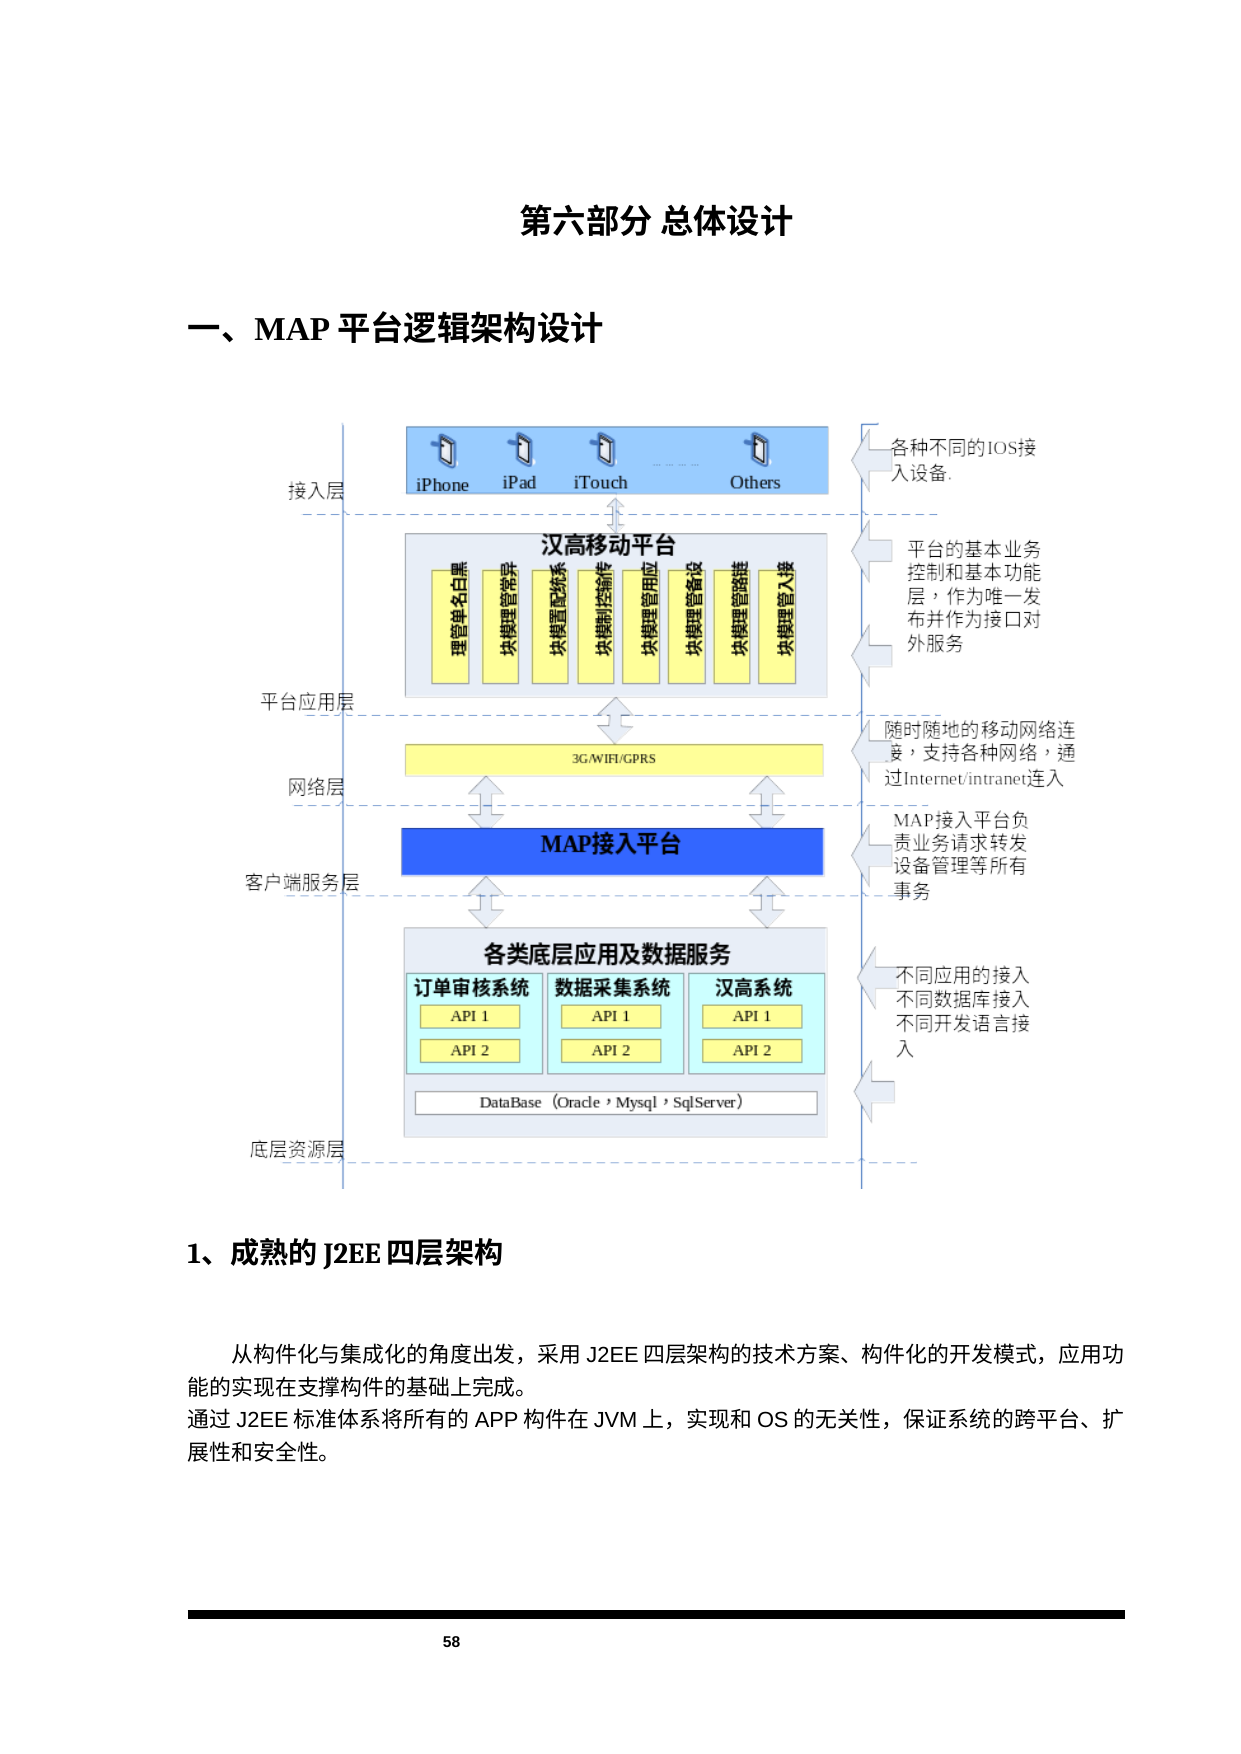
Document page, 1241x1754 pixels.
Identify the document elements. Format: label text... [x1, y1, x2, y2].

text 从构件化与集成化的角度出发，采用J2EE四层架构的技术方案、构件化的开发模式，应用功能的实现在支撑构件的基础上完成。 [187, 1337, 1125, 1402]
subtitle 1、成熟的J2EE四层架构 [187, 1218, 1125, 1283]
subtitle 第六部分 总体设计 [187, 187, 1125, 252]
subtitle 一、MAP平台逻辑架构设计 [187, 293, 1125, 358]
text 通过J2EE标准体系将所有的APP构件在JVM上，实现和OS的无关性，保证系统的跨平台、扩展性和安全性。 [187, 1402, 1125, 1467]
